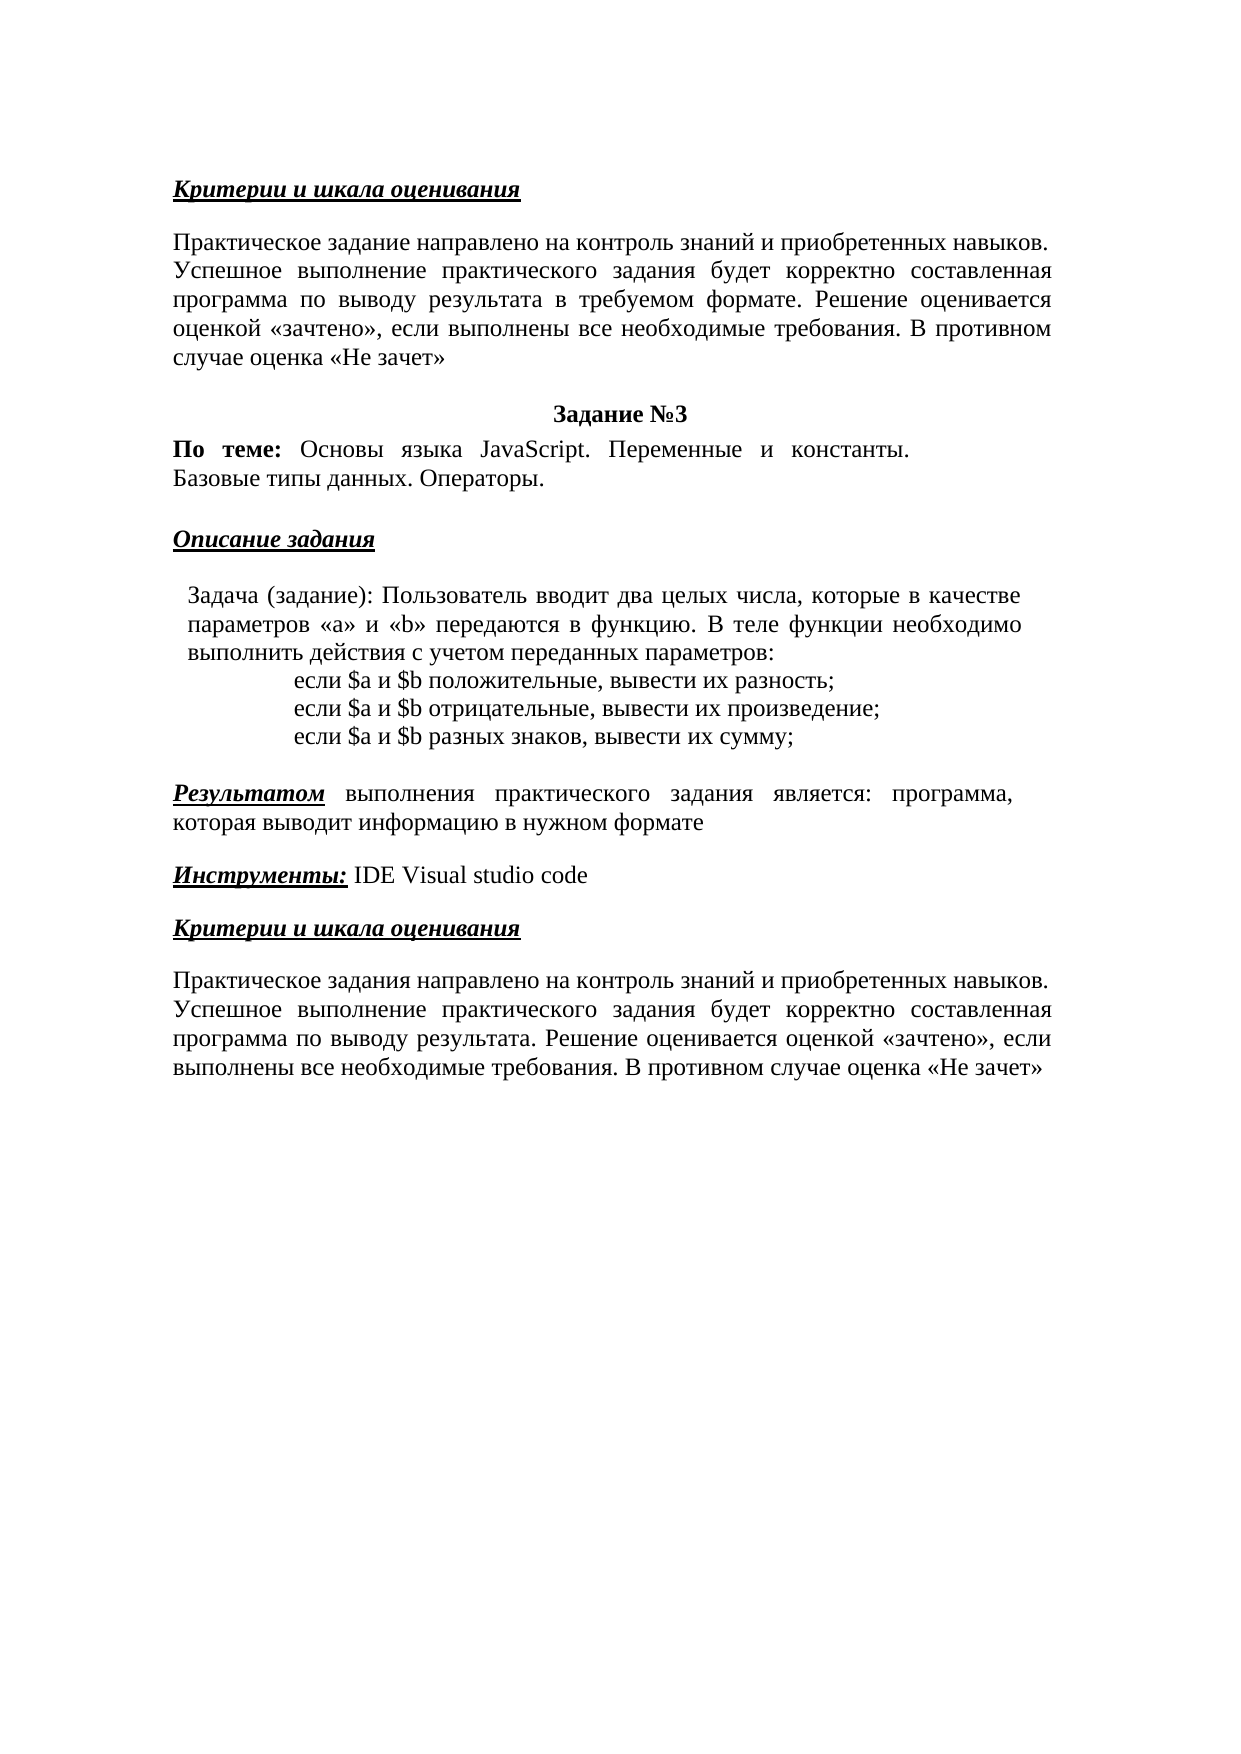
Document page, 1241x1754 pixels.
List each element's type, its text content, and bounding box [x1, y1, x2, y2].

text Практическое задание направлено на контроль знаний и приобретенных навыков. [173, 229, 1053, 255]
text Описание задания [173, 525, 1022, 553]
text Успешное выполнение практического задания будет корректно составленная программа по выводу результата. Решение оценивается оценкой «зачтено», если выполнены все необходимые требования. В противном случае оценка «Не зачет» [173, 994, 1053, 1080]
text если $а и $b отрицательные, вывести их произведение; [173, 694, 1022, 722]
text Результатом выполнения практического задания является: программа, которая выводит информацию в нужном формате [173, 778, 1014, 836]
text Критерии и шкала оценивания [173, 176, 1053, 203]
text Инструменты: IDE Visual studio code [173, 862, 1053, 889]
text Критерии и шкала оценивания [173, 915, 1053, 941]
text Задание №3 [187, 399, 1053, 428]
text если $а и $b разных знаков, вывести их сумму; [173, 722, 1022, 750]
text если $a и $b положительные, вывести их разность; [173, 666, 1022, 694]
text Практическое задания направлено на контроль знаний и приобретенных навыков. [173, 968, 1053, 994]
text Задача (задание): Пользователь вводит два целых числа, которые в качестве параметров «a» и «b» передаются в функцию. В теле функции необходимо выполнить действия с учетом переданных параметров: [187, 581, 1022, 666]
text Успешное выполнение практического задания будет корректно составленная программа по выводу результата в требуемом формате. Решение оценивается оценкой «зачтено», если выполнены все необходимые требования. В противном случае оценка «Не зачет» [173, 255, 1053, 370]
text По теме: Основы языка JavaScript. Переменные и константы. Базовые типы данных. Операторы. [173, 434, 911, 492]
